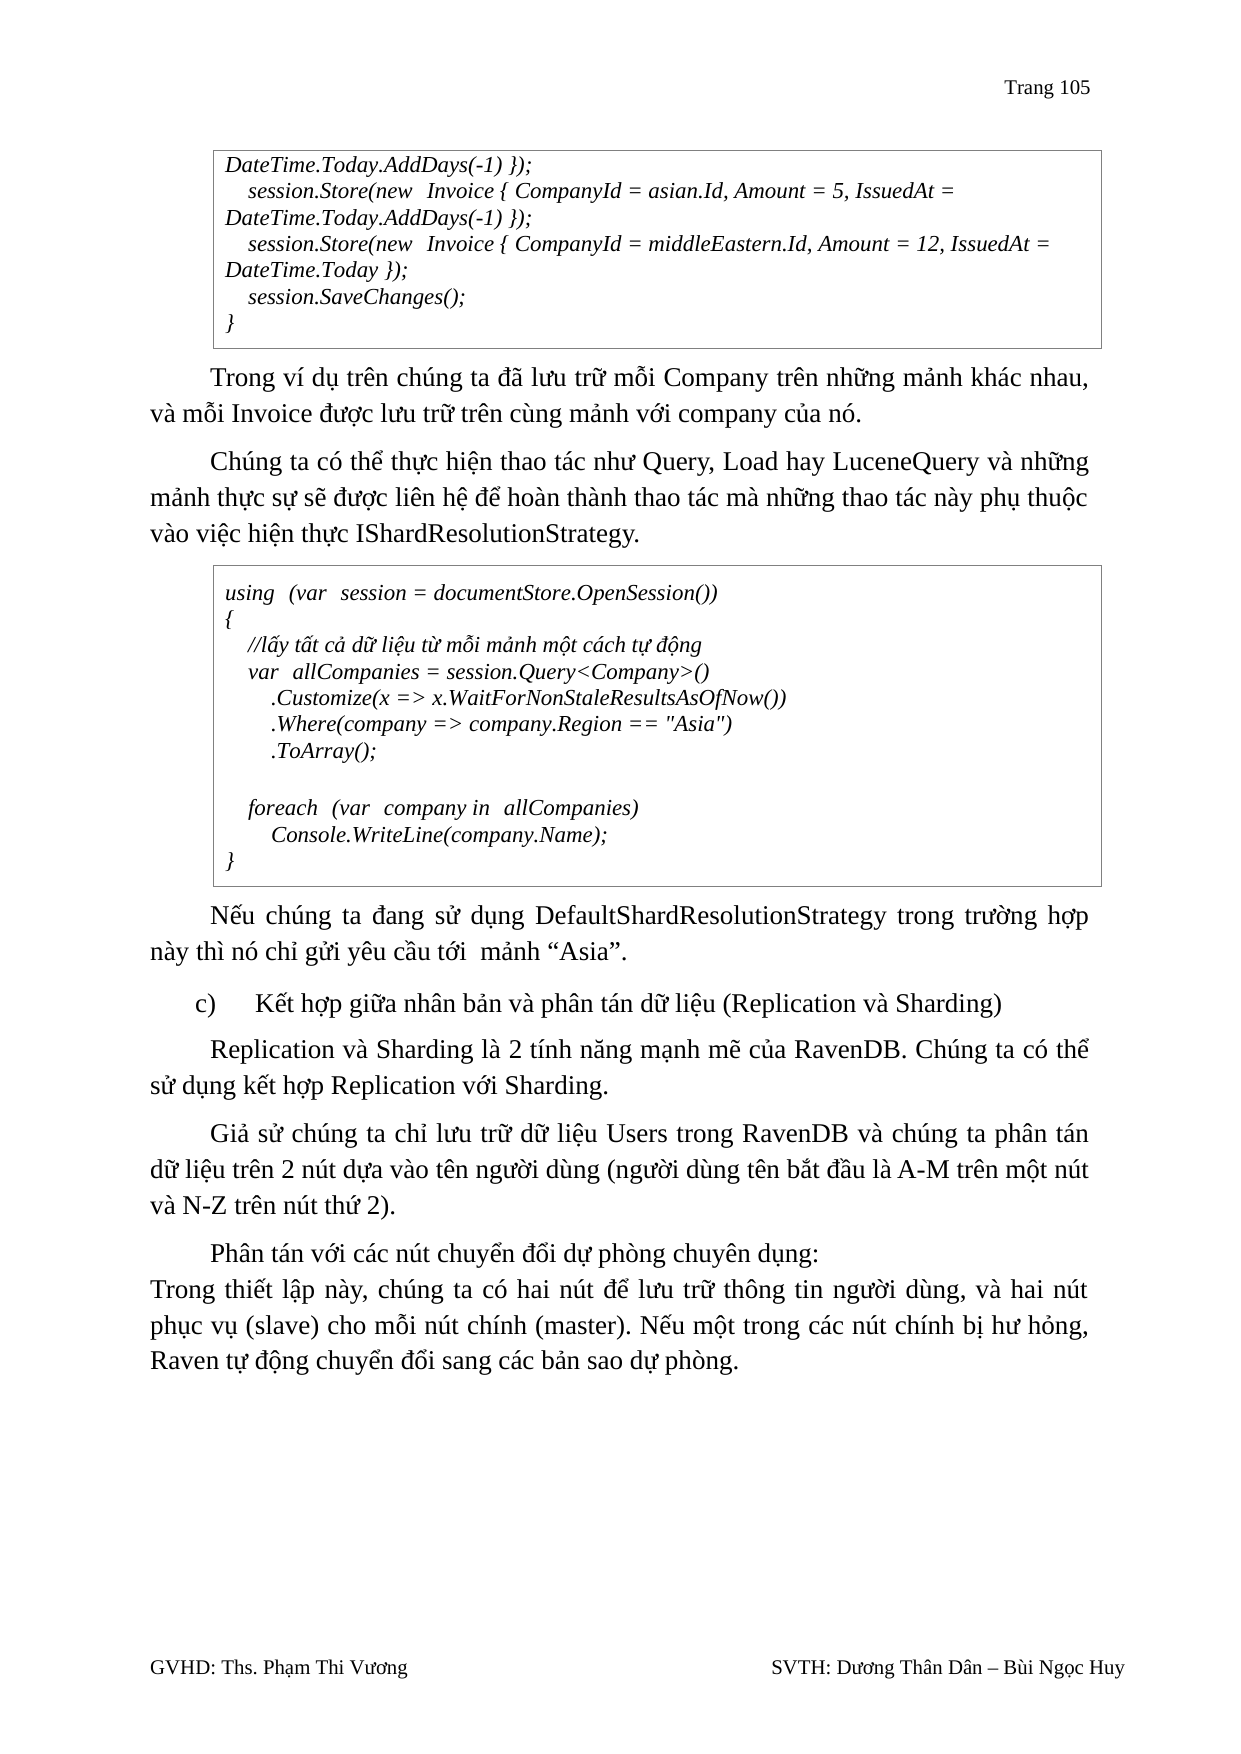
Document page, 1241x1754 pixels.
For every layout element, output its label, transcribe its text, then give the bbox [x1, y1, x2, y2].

text Nếu chúng ta đang sử dụng DefaultShardResolutionStrategy trong trường hợp này thì nó chỉ gửi yêu cầu tới mảnh “Asia”. [150, 899, 1090, 966]
text Giả sử chúng ta chỉ lưu trữ dữ liệu Users trong RavenDB và chúng ta phân tán dữ liệu trên 2 nút dựa vào tên người dùng (người dùng tên bắt đầu là A-M trên một nút và N-Z trên nút thứ 2). [150, 1118, 1090, 1220]
text Trong ví dụ trên chúng ta đã lưu trữ mỗi Company trên những mảnh khác nhau, và mỗi Invoice được lưu trữ trên cùng mảnh với company của nó. [150, 362, 1090, 428]
table_header using (var session = documentStore.OpenSession()) { //lấy tất cả dữ liệu từ mỗi mảnh một cách tự động var allCompanies = session.Query<Company>() .Customize(x => x.WaitForNonStaleResultsAsOfNow()) .Where(company => company.Region == "Asia") .ToArray(); foreach (var company in allCompanies) Console.WriteLine(company.Name); } [214, 566, 1101, 886]
text Trong thiết lập này, chúng ta có hai nút để lưu trữ thông tin người dùng, và hai nút phục vụ (slave) cho mỗi nút chính (master). Nếu một trong các nút chính bị hư hỏng, Raven tự động chuyển đổi sang các bản sao dự phòng. [150, 1273, 1090, 1376]
subtitle Kết hợp giữa nhân bản và phân tán dữ liệu (Replication và Sharding) [195, 988, 1090, 1019]
text Phân tán với các nút chuyển đổi dự phòng chuyên dụng: [150, 1237, 1090, 1268]
text Replication và Sharding là 2 tính năng mạnh mẽ của RavenDB. Chúng ta có thể sử dụng kết hợp Replication với Sharding. [150, 1034, 1090, 1101]
text Chúng ta có thể thực hiện thao tác như Query, Load hay LuceneQuery và những mảnh thực sự sẽ được liên hệ để hoàn thành thao tác mà những thao tác này phụ thuộc vào việc hiện thực IShardResolutionStrategy. [150, 446, 1090, 548]
